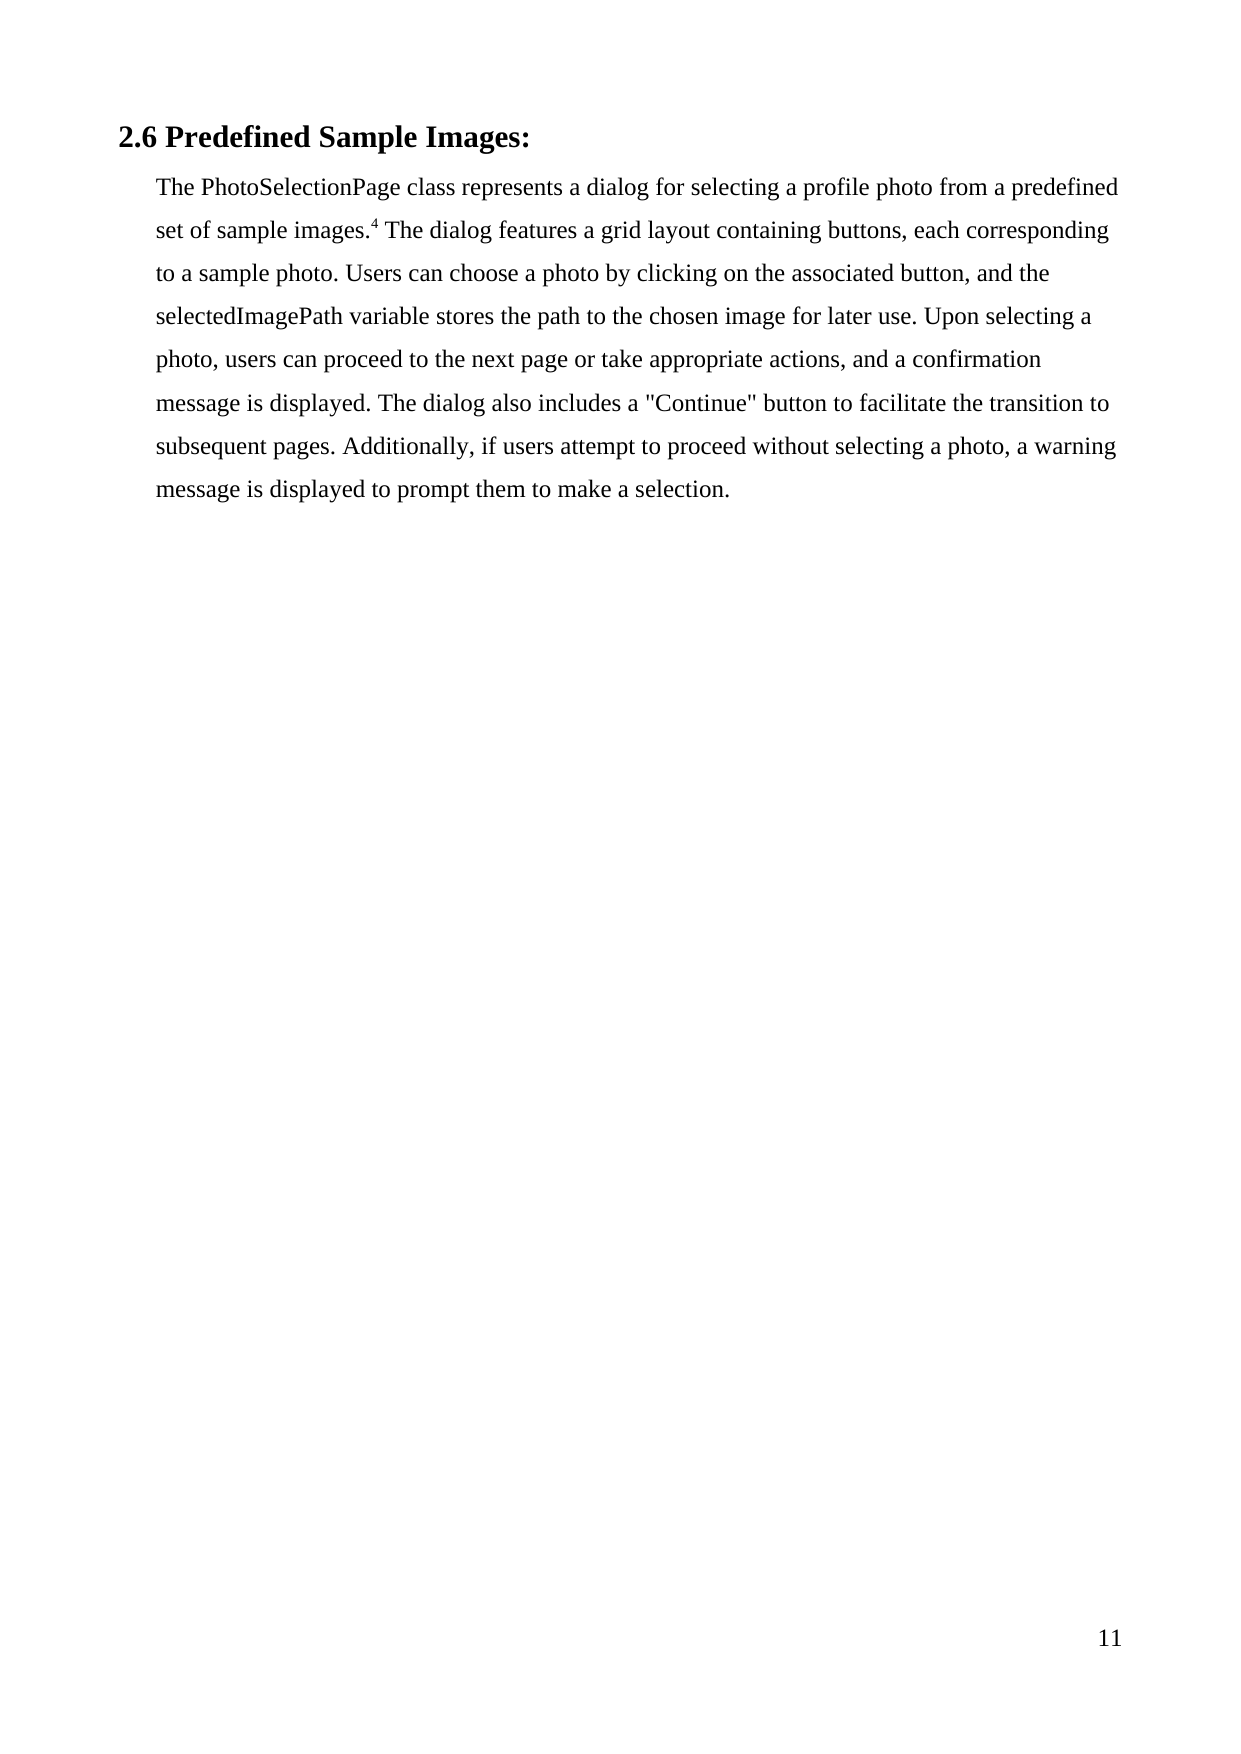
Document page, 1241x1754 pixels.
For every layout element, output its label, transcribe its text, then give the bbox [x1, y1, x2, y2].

text 2.6 Predefined Sample Images: [118, 118, 1122, 154]
text The PhotoSelectionPage class represents a dialog for selecting a profile photo from a predefined set of sample images.4 The dialog features a grid layout containing buttons, each corresponding to a sample photo. Users can choose a photo by clicking on the associated button, and the selectedImagePath variable stores the path to the chosen image for later use. Upon selecting a photo, users can proceed to the next page or take appropriate actions, and a confirmation message is displayed. The dialog also includes a "Continue" button to facilitate the transition to subsequent pages. Additionally, if users attempt to proceed without selecting a photo, a warning message is displayed to prompt them to make a selection. [156, 172, 1122, 503]
